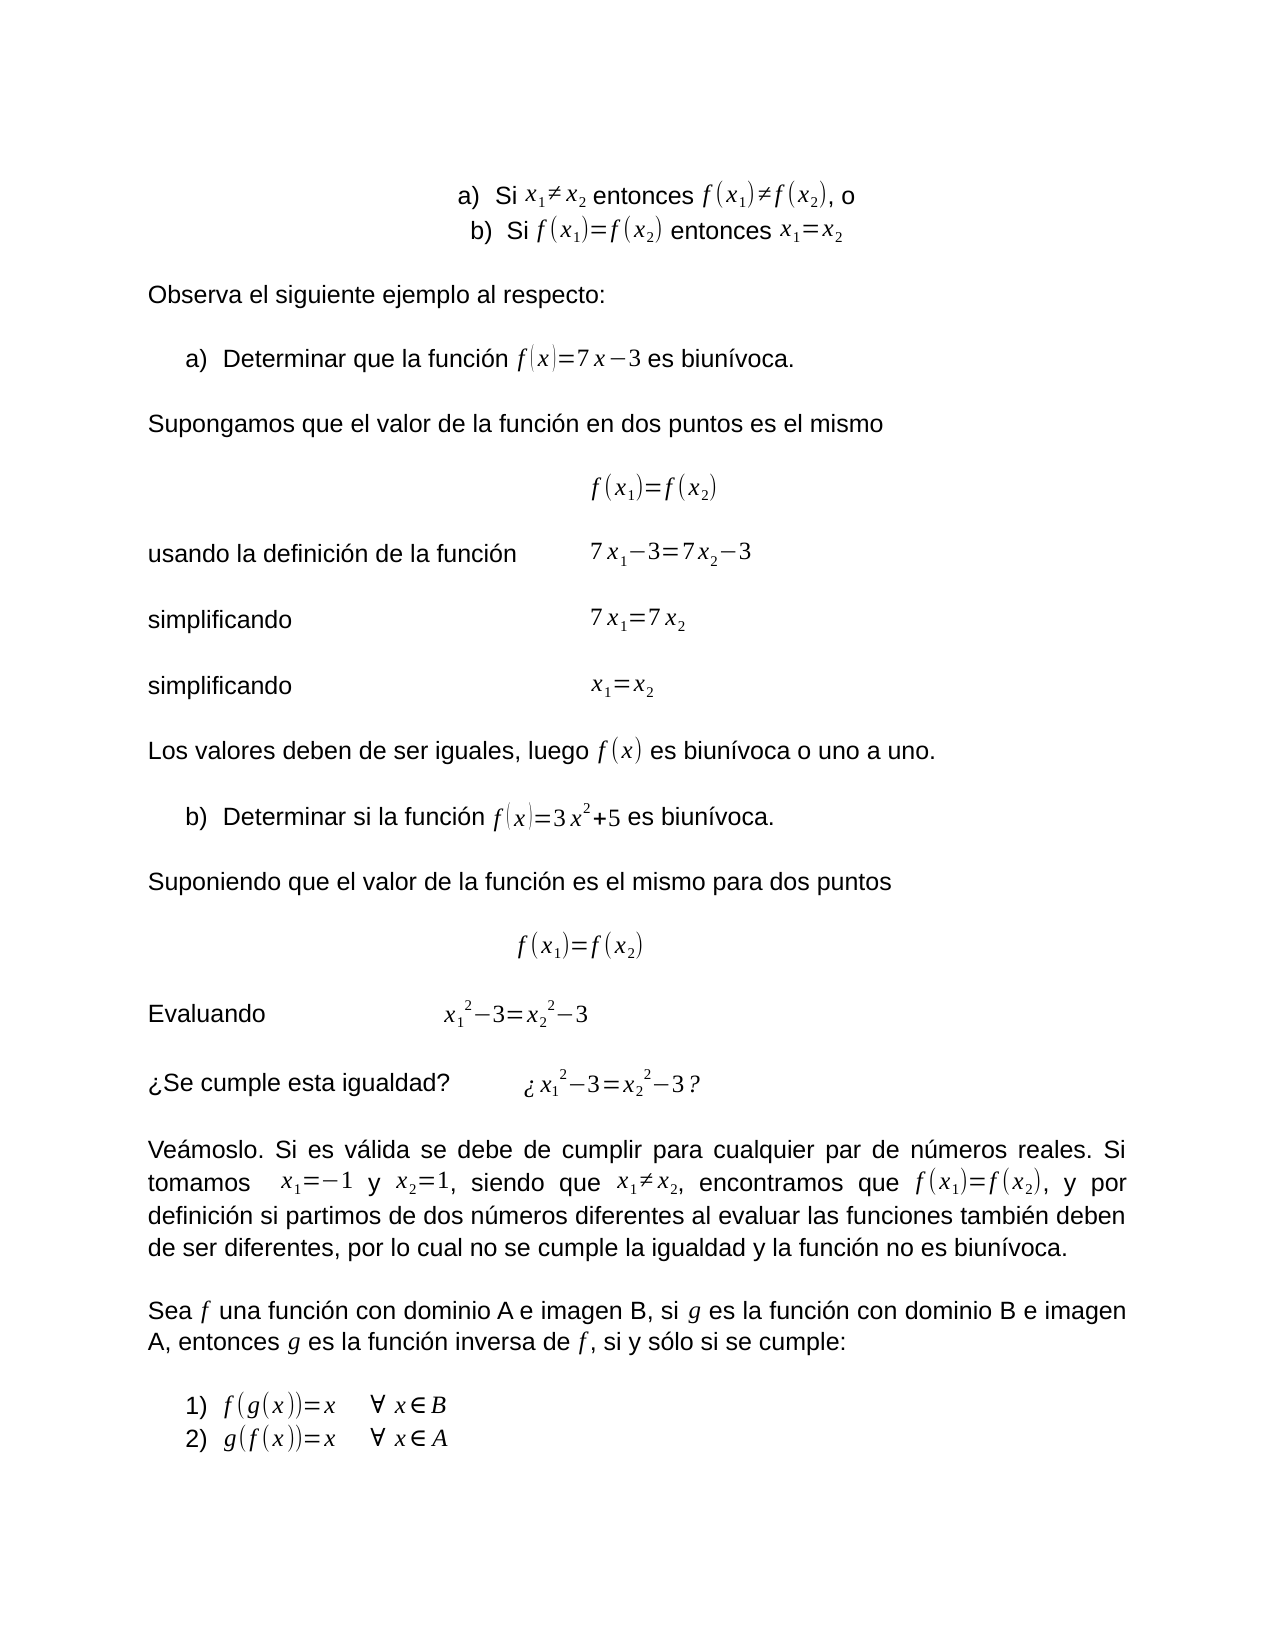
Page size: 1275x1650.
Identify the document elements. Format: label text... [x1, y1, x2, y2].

text Supongamos que el valor de la función en dos puntos es el mismo [148, 408, 1127, 437]
text Suponiendo que el valor de la función es el mismo para dos puntos [148, 867, 1127, 895]
text ¿Se cumple esta igualdad? [148, 1065, 1127, 1100]
text simplificando [148, 669, 1127, 701]
text Sea una función con dominio A e imagen B, si es la función con dominio B e imagen A, entonces es la función inversa de , si y sólo si se cumple: [148, 1296, 1127, 1356]
text Evaluando [148, 996, 1127, 1031]
list Si entonces [185, 214, 1127, 246]
text Observa el siguiente ejemplo al respecto: [148, 280, 1127, 309]
list Si entonces , o [185, 179, 1127, 211]
text Veámoslo. Si es válida se debe de cumplir para cualquier par de números reales. Si tomamos y , siendo que , encontramos que , y por definición si partimos de dos números diferentes al evaluar las funciones también deben de ser diferentes, por lo cual no se cumple la igualdad y la función no es biunívoca. [148, 1135, 1127, 1261]
list Determinar si la función es biunívoca. [185, 799, 1127, 832]
text Los valores deben de ser iguales, luego es biunívoca o uno a uno. [148, 735, 1127, 765]
list Determinar que la función es biunívoca. [185, 343, 1127, 374]
text usando la definición de la función [148, 538, 1127, 569]
text simplificando [148, 604, 1127, 635]
